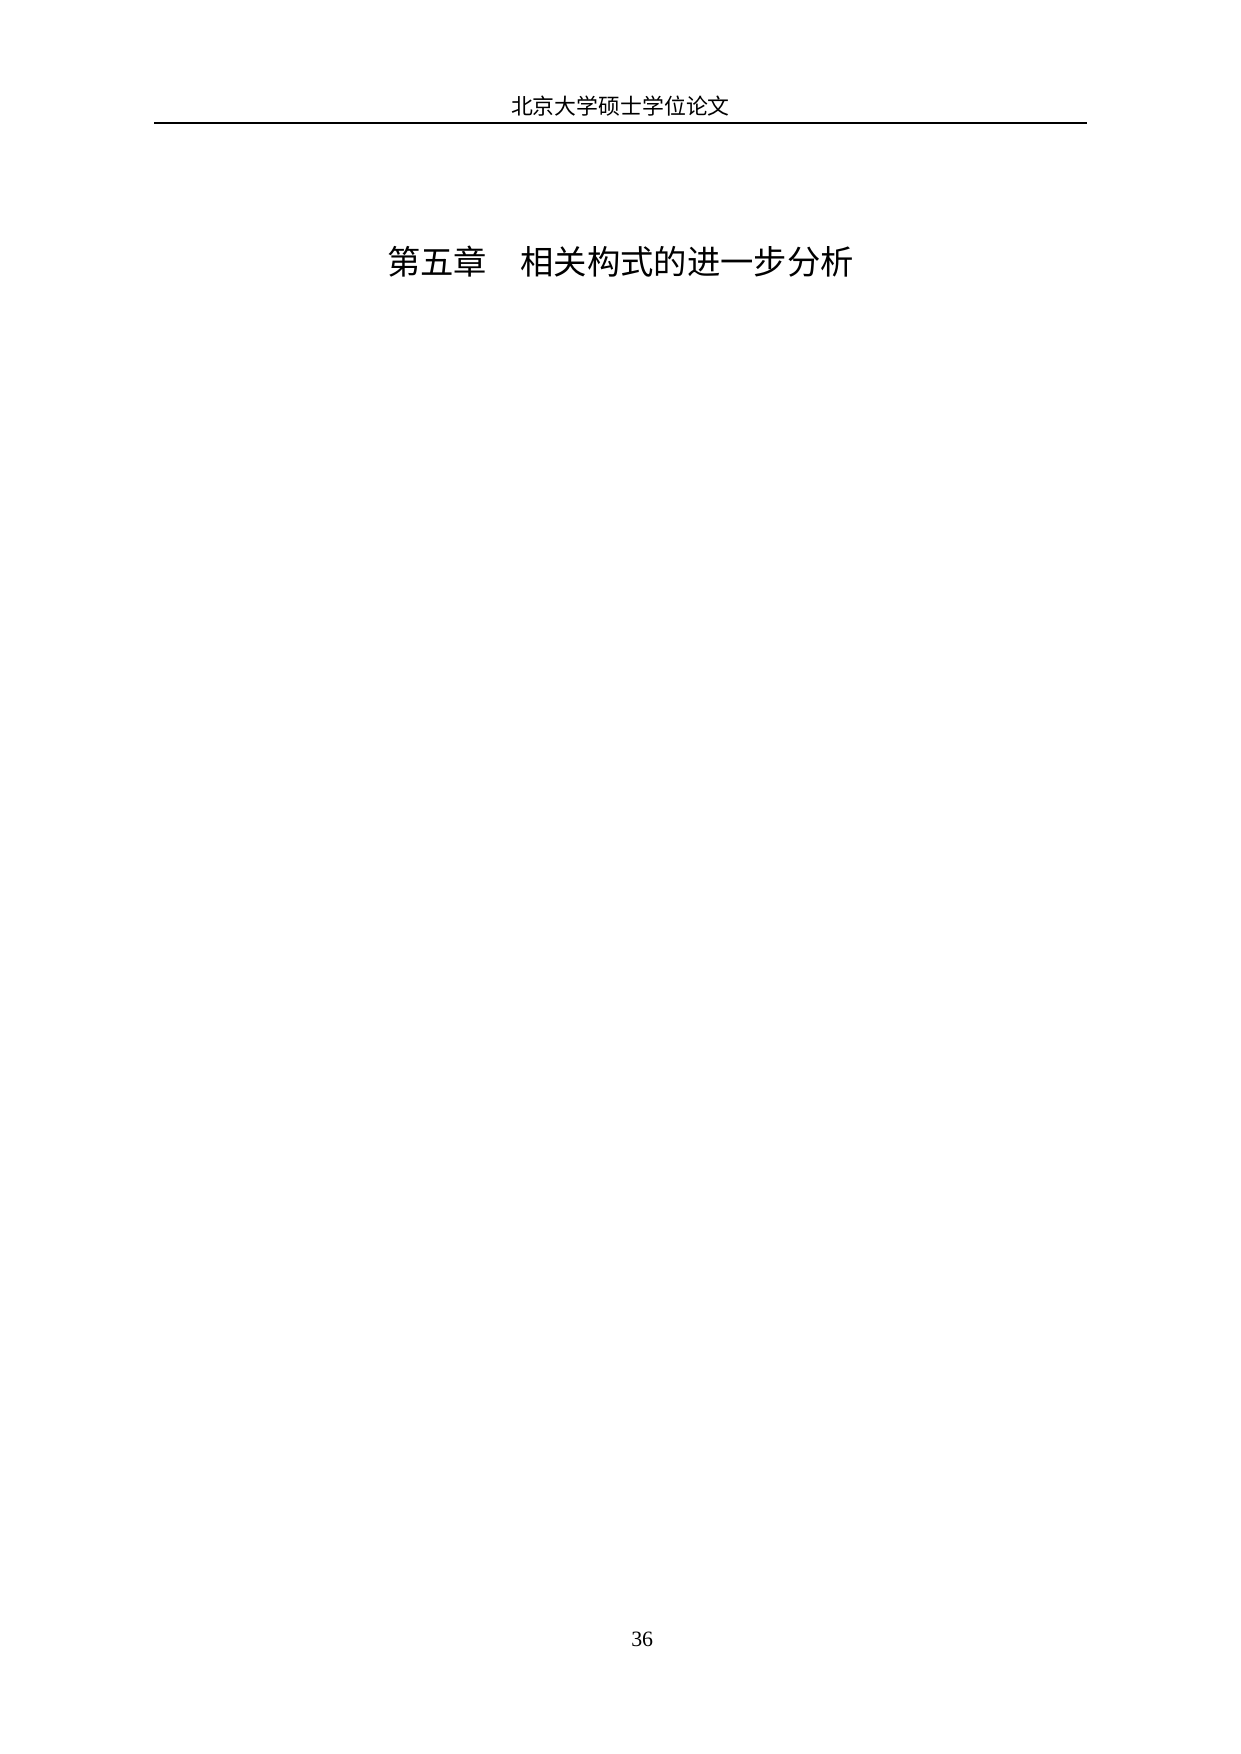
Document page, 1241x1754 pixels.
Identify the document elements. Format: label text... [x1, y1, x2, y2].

subtitle 第五章 相关构式的进一步分析 [153, 227, 1087, 292]
